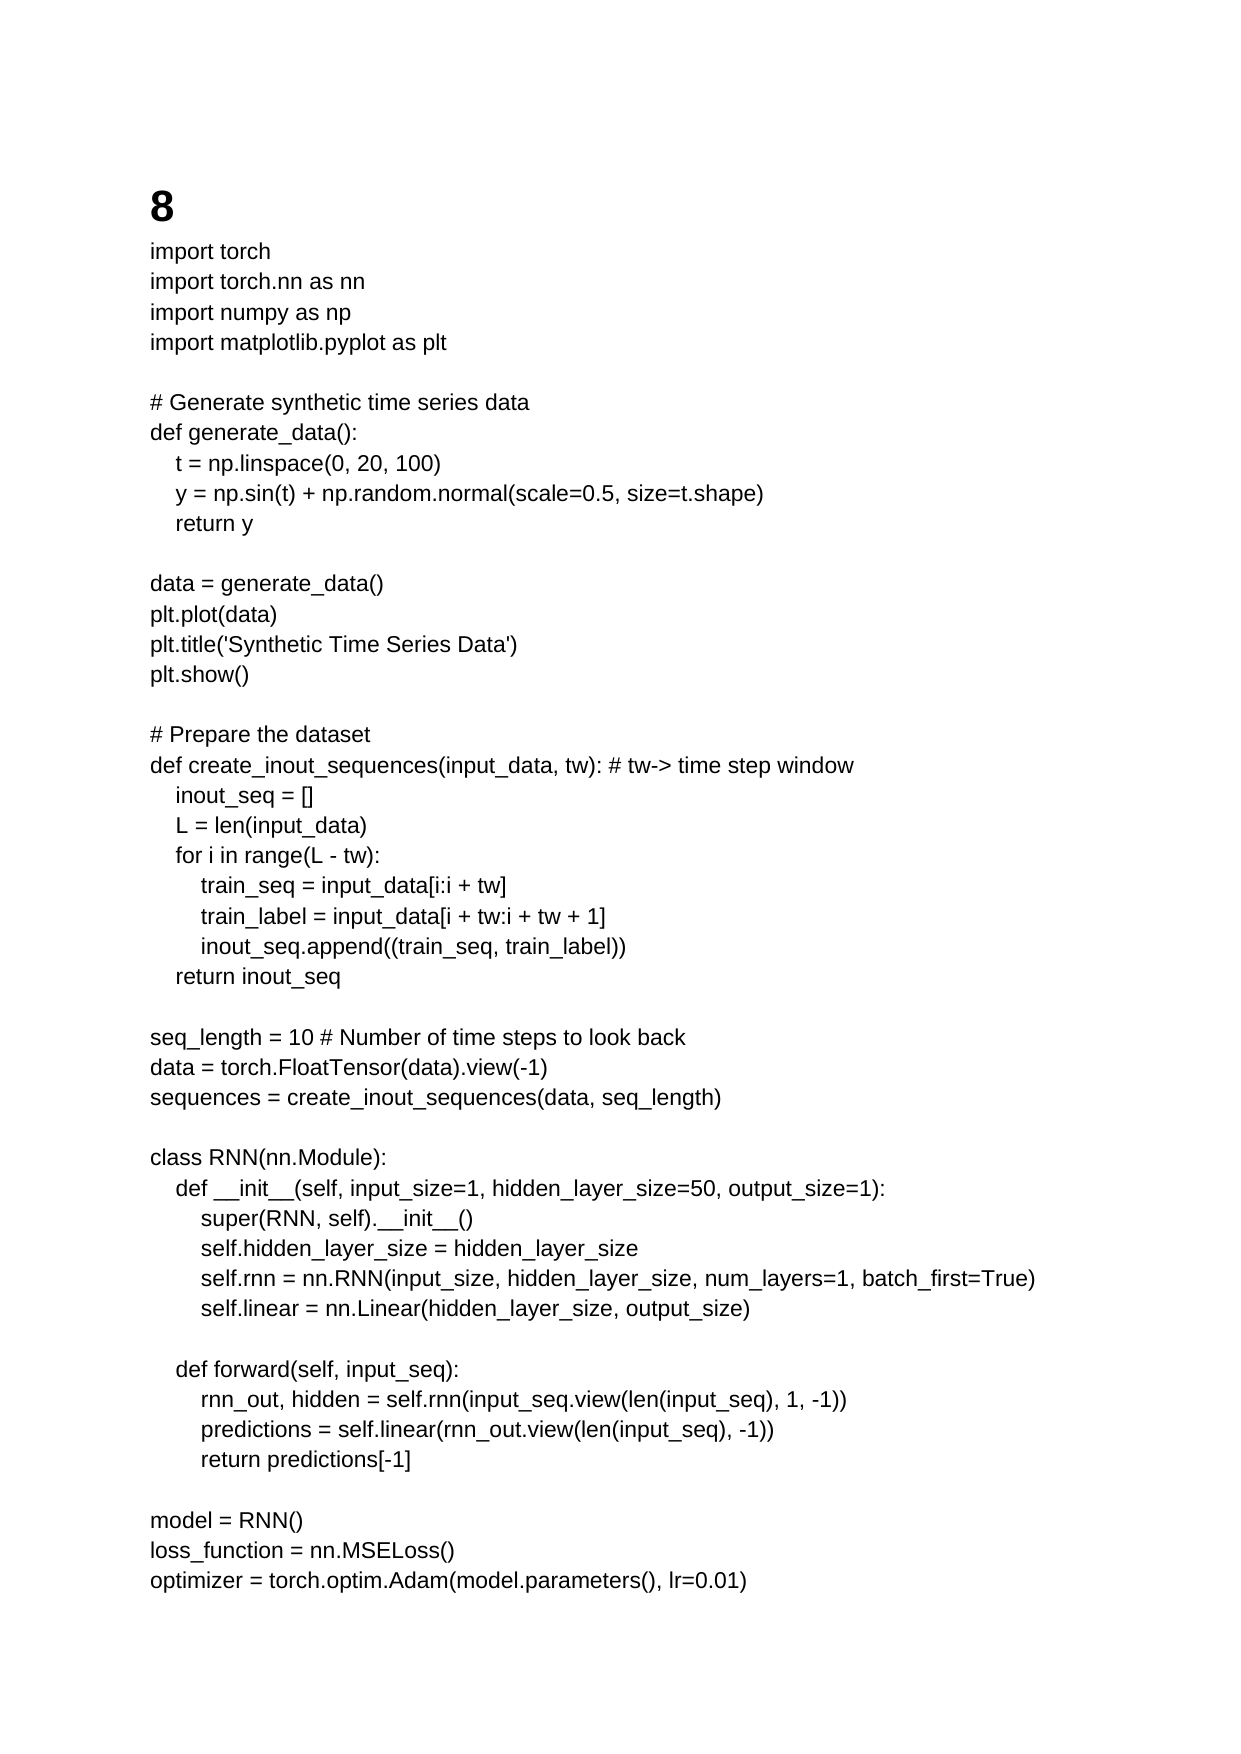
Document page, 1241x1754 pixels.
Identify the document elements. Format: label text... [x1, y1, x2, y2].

text 8 [150, 180, 1090, 231]
text t = np.linspace(0, 20, 100) [150, 449, 1090, 476]
text def create_inout_sequences(input_data, tw): # tw-> time step window [150, 752, 1090, 778]
text def __init__(self, input_size=1, hidden_layer_size=50, output_size=1): [150, 1174, 1090, 1201]
text class RNN(nn.Module): [150, 1144, 1090, 1171]
text self.linear = nn.Linear(hidden_layer_size, output_size) [150, 1295, 1090, 1322]
text return y [150, 510, 1090, 536]
text # Prepare the dataset [150, 721, 1090, 748]
text inout_seq.append((train_seq, train_label)) [150, 933, 1090, 959]
text plt.show() [150, 661, 1090, 687]
text # Generate synthetic time series data [150, 389, 1090, 415]
text import matplotlib.pyplot as plt [150, 329, 1090, 355]
text train_label = input_data[i + tw:i + tw + 1] [150, 903, 1090, 929]
text loss_function = nn.MSELoss() [150, 1537, 1090, 1563]
text import numpy as np [150, 298, 1090, 325]
text super(RNN, self).__init__() [150, 1205, 1090, 1231]
text plt.plot(data) [150, 601, 1090, 627]
text predictions = self.linear(rnn_out.view(len(input_seq), -1)) [150, 1416, 1090, 1442]
text inout_seq = [] [150, 782, 1090, 808]
text seq_length = 10 # Number of time steps to look back [150, 1023, 1090, 1050]
text return inout_seq [150, 963, 1090, 989]
text import torch.nn as nn [150, 268, 1090, 294]
text L = len(input_data) [150, 812, 1090, 838]
text data = generate_data() [150, 570, 1090, 597]
text return predictions[-1] [150, 1446, 1090, 1473]
text model = RNN() [150, 1507, 1090, 1533]
text self.hidden_layer_size = hidden_layer_size [150, 1235, 1090, 1261]
text import torch [150, 238, 1090, 264]
text plt.title('Synthetic Time Series Data') [150, 631, 1090, 657]
text def generate_data(): [150, 419, 1090, 446]
text y = np.sin(t) + np.random.normal(scale=0.5, size=t.shape) [150, 480, 1090, 506]
text data = torch.FloatTensor(data).view(-1) [150, 1054, 1090, 1080]
text sequences = create_inout_sequences(data, seq_length) [150, 1084, 1090, 1110]
text self.rnn = nn.RNN(input_size, hidden_layer_size, num_layers=1, batch_first=True) [150, 1265, 1090, 1291]
text def forward(self, input_seq): [150, 1356, 1090, 1382]
text rnn_out, hidden = self.rnn(input_seq.view(len(input_seq), 1, -1)) [150, 1386, 1090, 1412]
text train_seq = input_data[i:i + tw] [150, 872, 1090, 899]
text optimizer = torch.optim.Adam(model.parameters(), lr=0.01) [150, 1567, 1090, 1593]
text for i in range(L - tw): [150, 842, 1090, 868]
